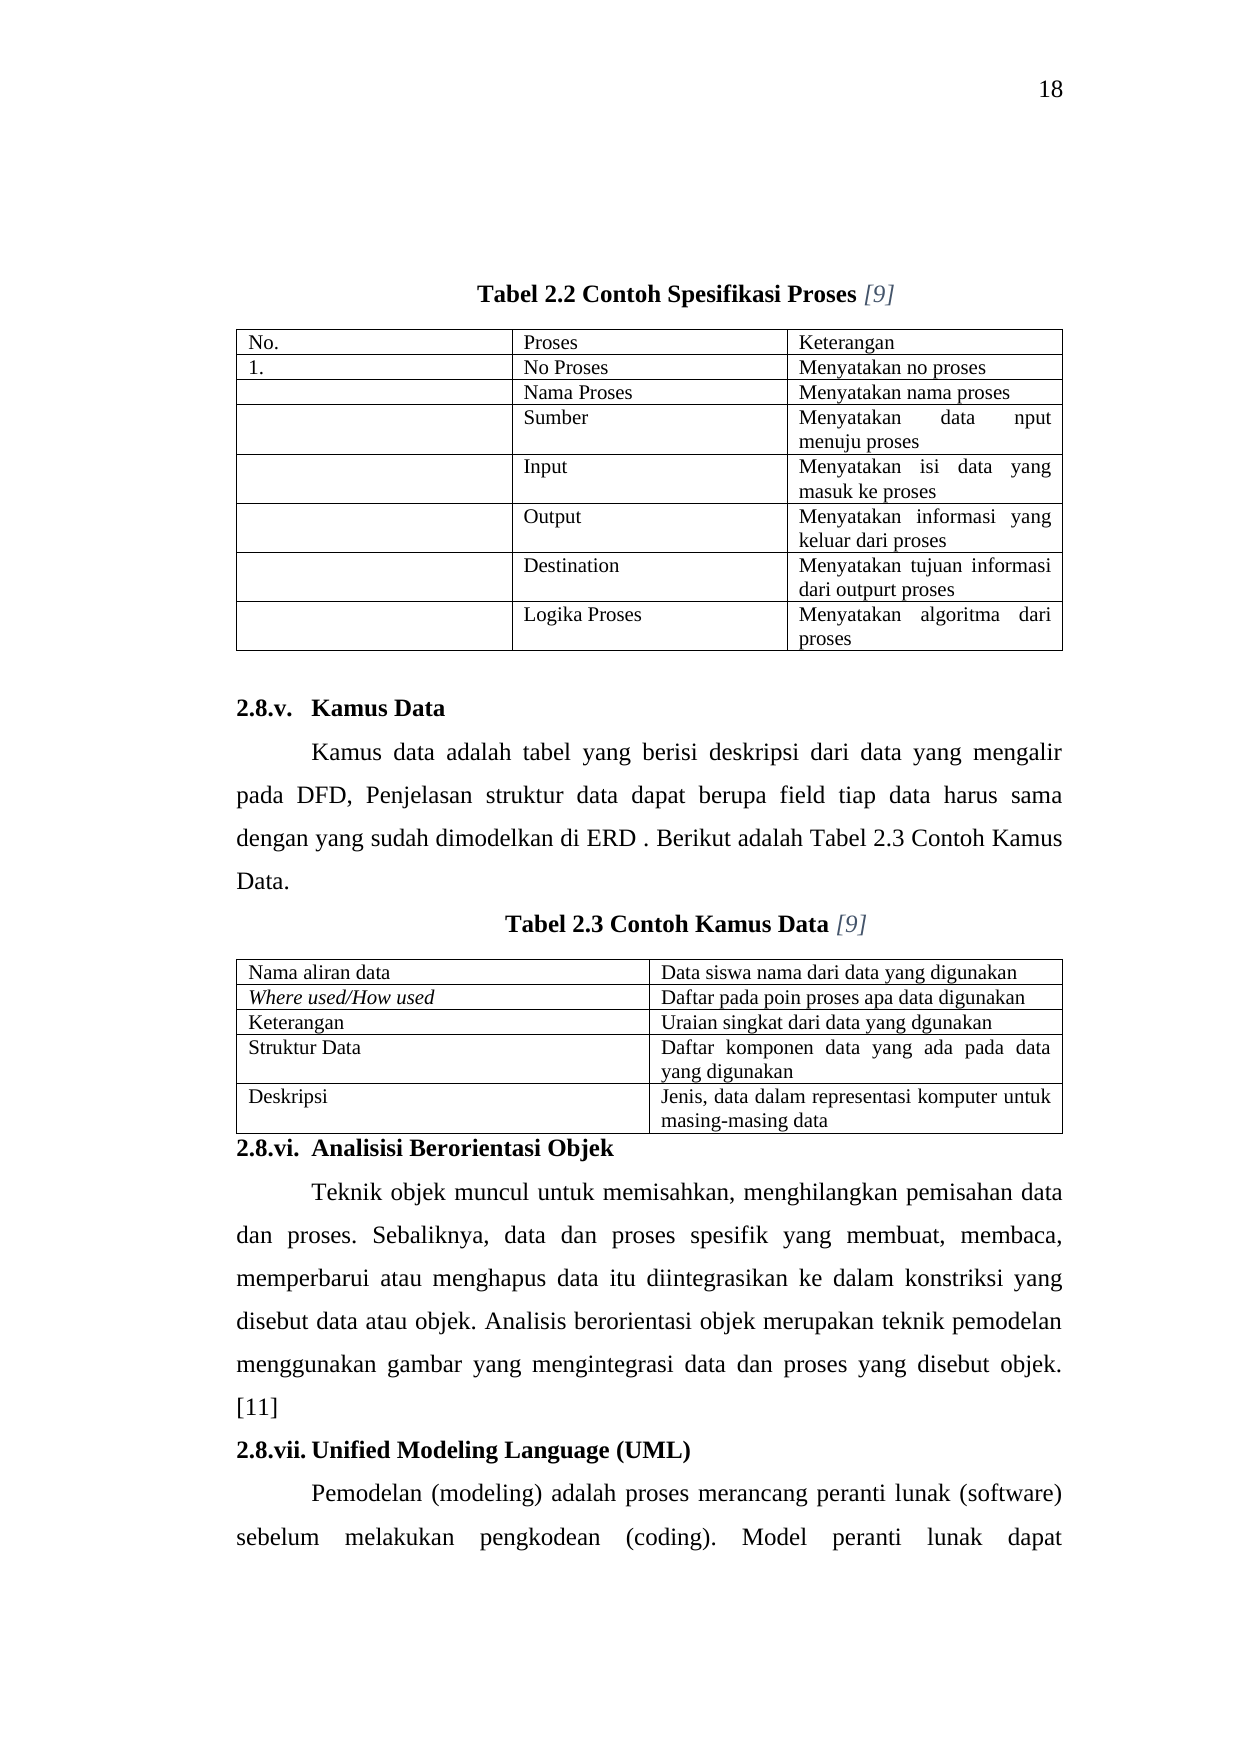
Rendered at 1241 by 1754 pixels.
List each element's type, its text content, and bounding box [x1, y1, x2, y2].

table_cell Menyatakan algoritma dari proses [788, 602, 1062, 650]
table_cell Daftar pada poin proses apa data digunakan [650, 985, 1062, 1009]
subtitle Kamus Data [236, 693, 1063, 722]
table_cell Logika Proses [513, 602, 787, 650]
table_cell Input [513, 455, 787, 503]
table_header Data siswa nama dari data yang digunakan [650, 960, 1062, 984]
table_cell 1. [237, 355, 512, 379]
subtitle Unified Modeling Language (UML) [236, 1435, 1063, 1464]
table_cell Sumber [513, 405, 787, 453]
table_cell Menyatakan nama proses [788, 380, 1062, 404]
table_cell Uraian singkat dari data yang dgunakan [650, 1010, 1062, 1034]
table_cell Keterangan [237, 1010, 649, 1034]
table_cell [237, 455, 512, 503]
table_cell Daftar komponen data yang ada pada data yang digunakan [650, 1035, 1062, 1083]
table_cell Menyatakan informasi yang keluar dari proses [788, 504, 1062, 552]
text Tabel 2.3 Contoh Kamus Data [236, 909, 1063, 938]
table_cell [237, 405, 512, 453]
table_cell Menyatakan tujuan informasi dari outpurt proses [788, 553, 1062, 601]
table_cell [237, 380, 512, 404]
table_cell [237, 504, 512, 552]
subtitle Analisisi Berorientasi Objek [236, 1134, 1063, 1162]
table_cell Jenis, data dalam representasi komputer untuk masing-masing data [650, 1084, 1062, 1132]
table_cell No Proses [513, 355, 787, 379]
table_cell Menyatakan no proses [788, 355, 1062, 379]
table_cell [237, 553, 512, 601]
table_cell Struktur Data [237, 1035, 649, 1083]
table_cell Destination [513, 553, 787, 601]
table_cell Deskripsi [237, 1084, 649, 1132]
table_header Proses [513, 330, 787, 354]
table_cell Where used/How used [237, 985, 649, 1009]
table_header No. [237, 330, 512, 354]
text Kamus data adalah tabel yang berisi deskripsi dari data yang mengalir pada DFD, Penjelasan struktur data dapat berupa field tiap data harus sama dengan yang sudah dimodelkan di ERD . Berikut adalah Tabel 2.3 Contoh Kamus Data. [236, 737, 1063, 895]
table_header Nama aliran data [237, 960, 649, 984]
table_cell Output [513, 504, 787, 552]
table_cell Menyatakan data nput menuju proses [788, 405, 1062, 453]
table_cell Menyatakan isi data yang masuk ke proses [788, 455, 1062, 503]
text Tabel 2.2 Contoh Spesifikasi Proses [236, 279, 1063, 308]
table_cell Nama Proses [513, 380, 787, 404]
table_cell [237, 602, 512, 650]
table_header Keterangan [788, 330, 1062, 354]
text Teknik objek muncul untuk memisahkan, menghilangkan pemisahan data dan proses. Sebaliknya, data dan proses spesifik yang membuat, membaca, memperbarui atau menghapus data itu diintegrasikan ke dalam konstriksi yang disebut data atau objek. Analisis berorientasi objek merupakan teknik pemodelan menggunakan gambar yang mengintegrasi data dan proses yang disebut objek. [236, 1177, 1063, 1421]
